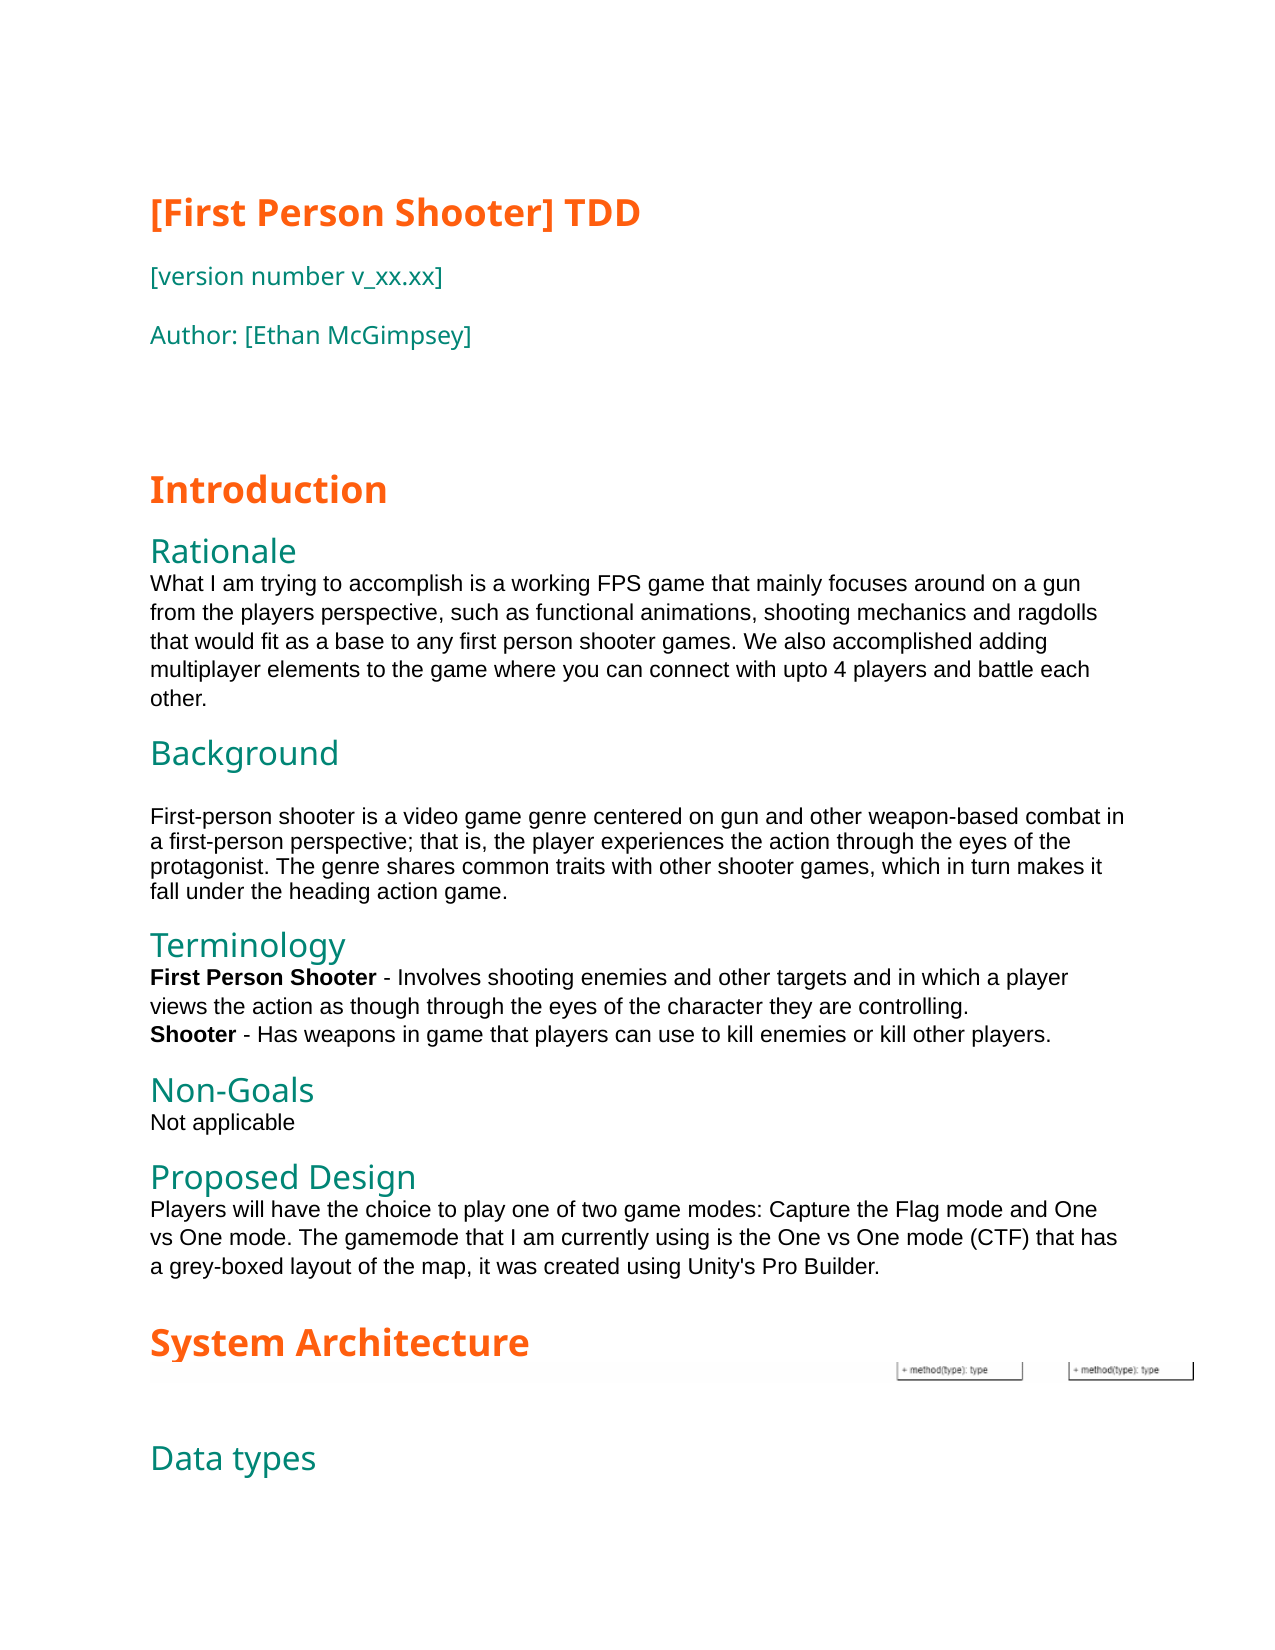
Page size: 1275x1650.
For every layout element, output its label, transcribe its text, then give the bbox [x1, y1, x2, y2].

text Players will have the choice to play one of two game modes: Capture the Flag mode and One vs One mode. The gamemode that I am currently using is the One vs One mode (CTF) that has a grey-boxed layout of the map, it was created using Unity's Pro Builder. [150, 1194, 1125, 1280]
text [First Person Shooter] TDD [552, 200, 1125, 232]
text First Person Shooter - Involves shooting enemies and other targets and in which a player views the action as though through the eyes of the character they are controlling. [150, 962, 1125, 1020]
text Shooter - Has weapons in game that players can use to kill enemies or kill other players. [150, 1020, 1125, 1049]
text Terminology [150, 937, 1125, 962]
text Background [150, 746, 1125, 771]
text Rationale [150, 544, 1125, 569]
text System Architecture [150, 1330, 1125, 1362]
text Not applicable [150, 1107, 1125, 1136]
text What I am trying to accomplish is a working FPS game that mainly focuses around on a gun from the players perspective, such as functional animations, shooting mechanics and ragdolls that would fit as a base to any first person shooter games. We also accomplished adding multiplayer elements to the game where you can connect with upto 4 players and battle each other. [150, 569, 1125, 712]
text Author: [Ethan McGimpsey] [150, 324, 1125, 349]
text [First Person Shooter] TDD [157, 200, 547, 232]
text Data types [150, 1450, 1125, 1475]
text Introduction [150, 478, 1125, 510]
text First-person shooter is a video game genre centered on gun and other weapon-based combat in a first-person perspective; that is, the player experiences the action through the eyes of the protagonist. The genre shares common traits with other shooter games, which in turn makes it fall under the heading action game. [150, 804, 1125, 904]
text Proposed Design [150, 1169, 1125, 1194]
text [version number v_xx.xx] [150, 266, 1125, 291]
text Non-Goals [150, 1082, 1125, 1107]
